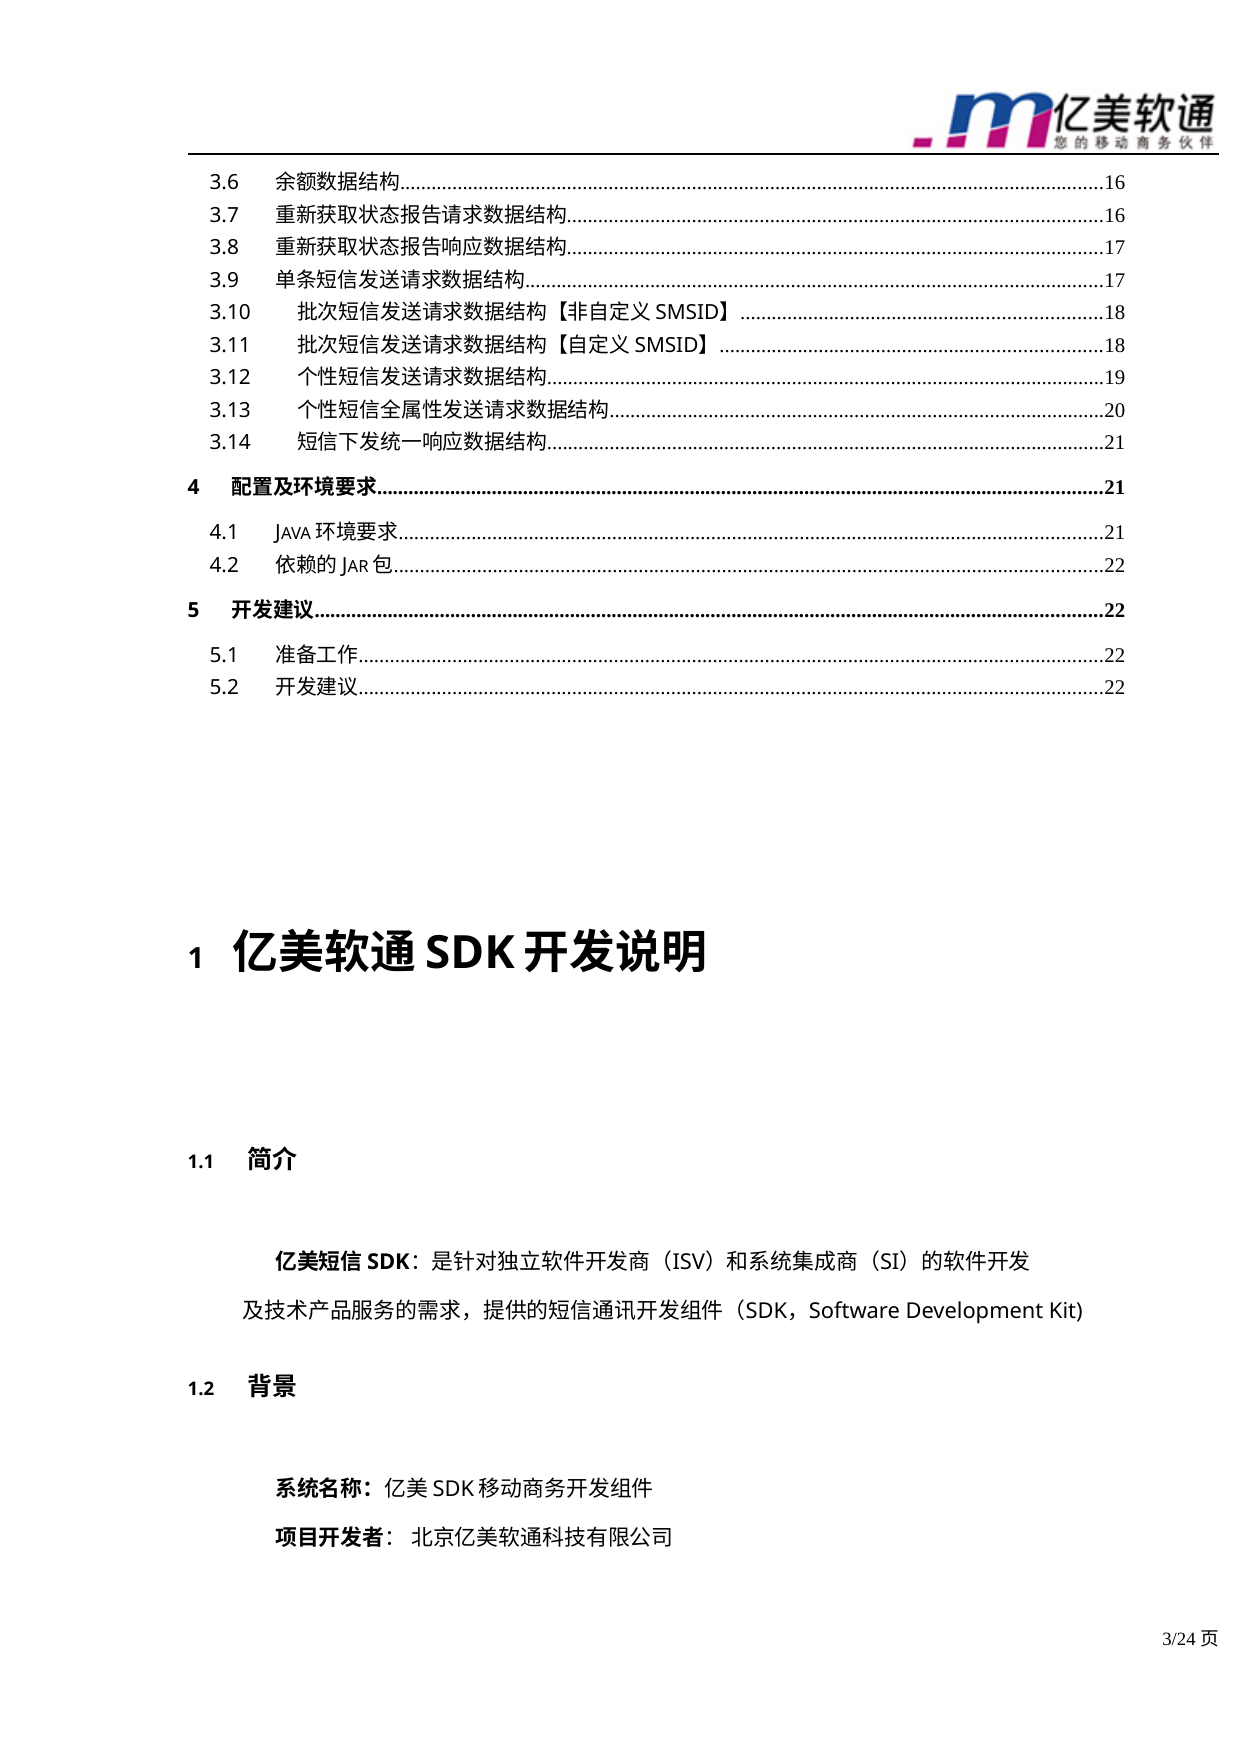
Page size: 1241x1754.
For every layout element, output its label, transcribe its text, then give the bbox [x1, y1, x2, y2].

picture [906, 88, 1219, 152]
text 亿美短信SDK：是针对独立软件开发商（ISV）和系统集成商（SI）的软件开发 [275, 1244, 1219, 1276]
text 3.9 单条短信发送请求数据结构 17 [209, 262, 1219, 294]
text 3.8 重新获取状态报告响应数据结构 17 [209, 229, 1219, 262]
text 4 配置及环境要求 21 [187, 469, 1219, 502]
text 项目开发者： 北京亿美软通科技有限公司 [275, 1519, 1219, 1552]
subtitle 亿美软通SDK开发说明 [187, 900, 1219, 997]
text 3.12 个性短信发送请求数据结构 19 [209, 359, 1219, 392]
text 3.14 短信下发统一响应数据结构 21 [209, 424, 1219, 457]
text 3.11 批次短信发送请求数据结构【自定义SMSID】 18 [209, 327, 1219, 359]
text 5 开发建议 22 [187, 592, 1219, 624]
text 系统名称：亿美SDK移动商务开发组件 [231, 1471, 1219, 1503]
text 3.6 余额数据结构 16 [209, 164, 1219, 197]
text 3.7 重新获取状态报告请求数据结构 16 [209, 197, 1219, 229]
text 3.10 批次短信发送请求数据结构【非自定义SMSID】 18 [209, 294, 1219, 327]
subtitle 背景 [187, 1352, 1219, 1417]
text 及技术产品服务的需求，提供的短信通讯开发组件（SDK，Software Development Kit) [187, 1293, 1219, 1325]
text 4.1 Java环境要求 21 [209, 514, 1219, 547]
text 5.1 准备工作 22 [209, 637, 1219, 669]
subtitle 简介 [187, 1125, 1219, 1190]
text 5.2 开发建议 22 [209, 669, 1219, 702]
text 3.13 个性短信全属性发送请求数据结构 20 [209, 392, 1219, 424]
text 4.2 依赖的Jar包 22 [209, 547, 1219, 579]
